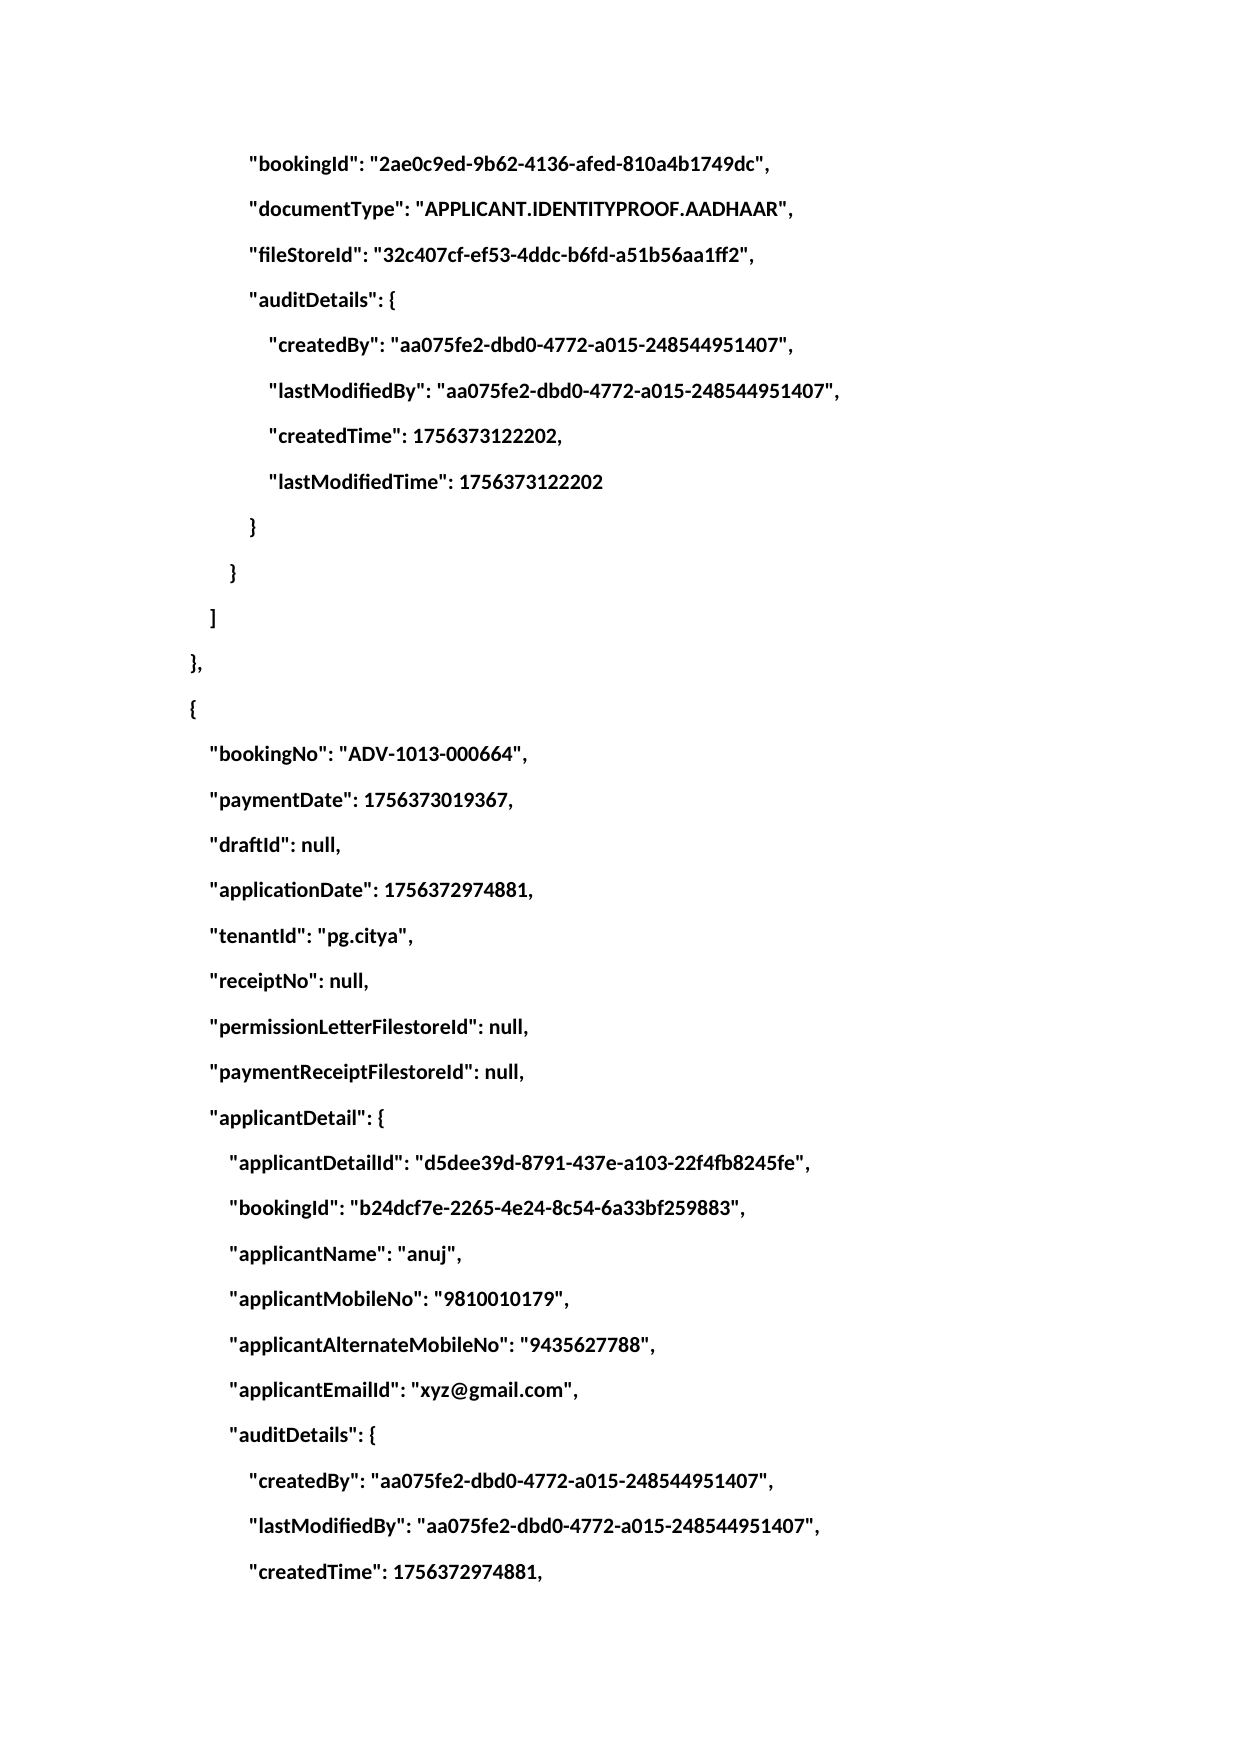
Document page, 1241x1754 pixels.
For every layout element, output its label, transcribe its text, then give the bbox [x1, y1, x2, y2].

text "lastModifiedTime": 1756373122202 [150, 468, 1090, 494]
text "createdBy": "aa075fe2-dbd0-4772-a015-248544951407", [150, 332, 1090, 358]
text "createdTime": 1756372974881, [150, 1558, 1090, 1584]
text "lastModifiedBy": "aa075fe2-dbd0-4772-a015-248544951407", [150, 377, 1090, 404]
text { [150, 695, 1090, 722]
text "permissionLetterFilestoreId": null, [150, 1013, 1090, 1039]
text "bookingNo": "ADV-1013-000664", [150, 740, 1090, 767]
text "bookingId": "b24dcf7e-2265-4e24-8c54-6a33bf259883", [150, 1194, 1090, 1221]
text "auditDetails": { [150, 1422, 1090, 1448]
text "applicantName": "anuj", [150, 1240, 1090, 1267]
text "applicantMobileNo": "9810010179", [150, 1285, 1090, 1312]
text "applicantDetail": { [150, 1104, 1090, 1130]
text "applicantAlternateMobileNo": "9435627788", [150, 1331, 1090, 1357]
text "bookingId": "2ae0c9ed-9b62-4136-afed-810a4b1749dc", [150, 150, 1090, 177]
text "createdTime": 1756373122202, [150, 422, 1090, 449]
text "createdBy": "aa075fe2-dbd0-4772-a015-248544951407", [150, 1467, 1090, 1494]
text "paymentDate": 1756373019367, [150, 786, 1090, 812]
text } [150, 513, 1090, 540]
text "auditDetails": { [150, 286, 1090, 313]
text "documentType": "APPLICANT.IDENTITYPROOF.AADHAAR", [150, 195, 1090, 222]
text "applicantDetailId": "d5dee39d-8791-437e-a103-22f4fb8245fe", [150, 1149, 1090, 1176]
text "receiptNo": null, [150, 967, 1090, 994]
text "applicantEmailId": "xyz@gmail.com", [150, 1376, 1090, 1403]
text "lastModifiedBy": "aa075fe2-dbd0-4772-a015-248544951407", [150, 1512, 1090, 1539]
text } [150, 559, 1090, 585]
text "draftId": null, [150, 831, 1090, 858]
text "paymentReceiptFilestoreId": null, [150, 1058, 1090, 1085]
text ] [150, 604, 1090, 631]
text "applicationDate": 1756372974881, [150, 877, 1090, 903]
text "tenantId": "pg.citya", [150, 922, 1090, 949]
text }, [150, 649, 1090, 676]
text "fileStoreId": "32c407cf-ef53-4ddc-b6fd-a51b56aa1ff2", [150, 241, 1090, 267]
